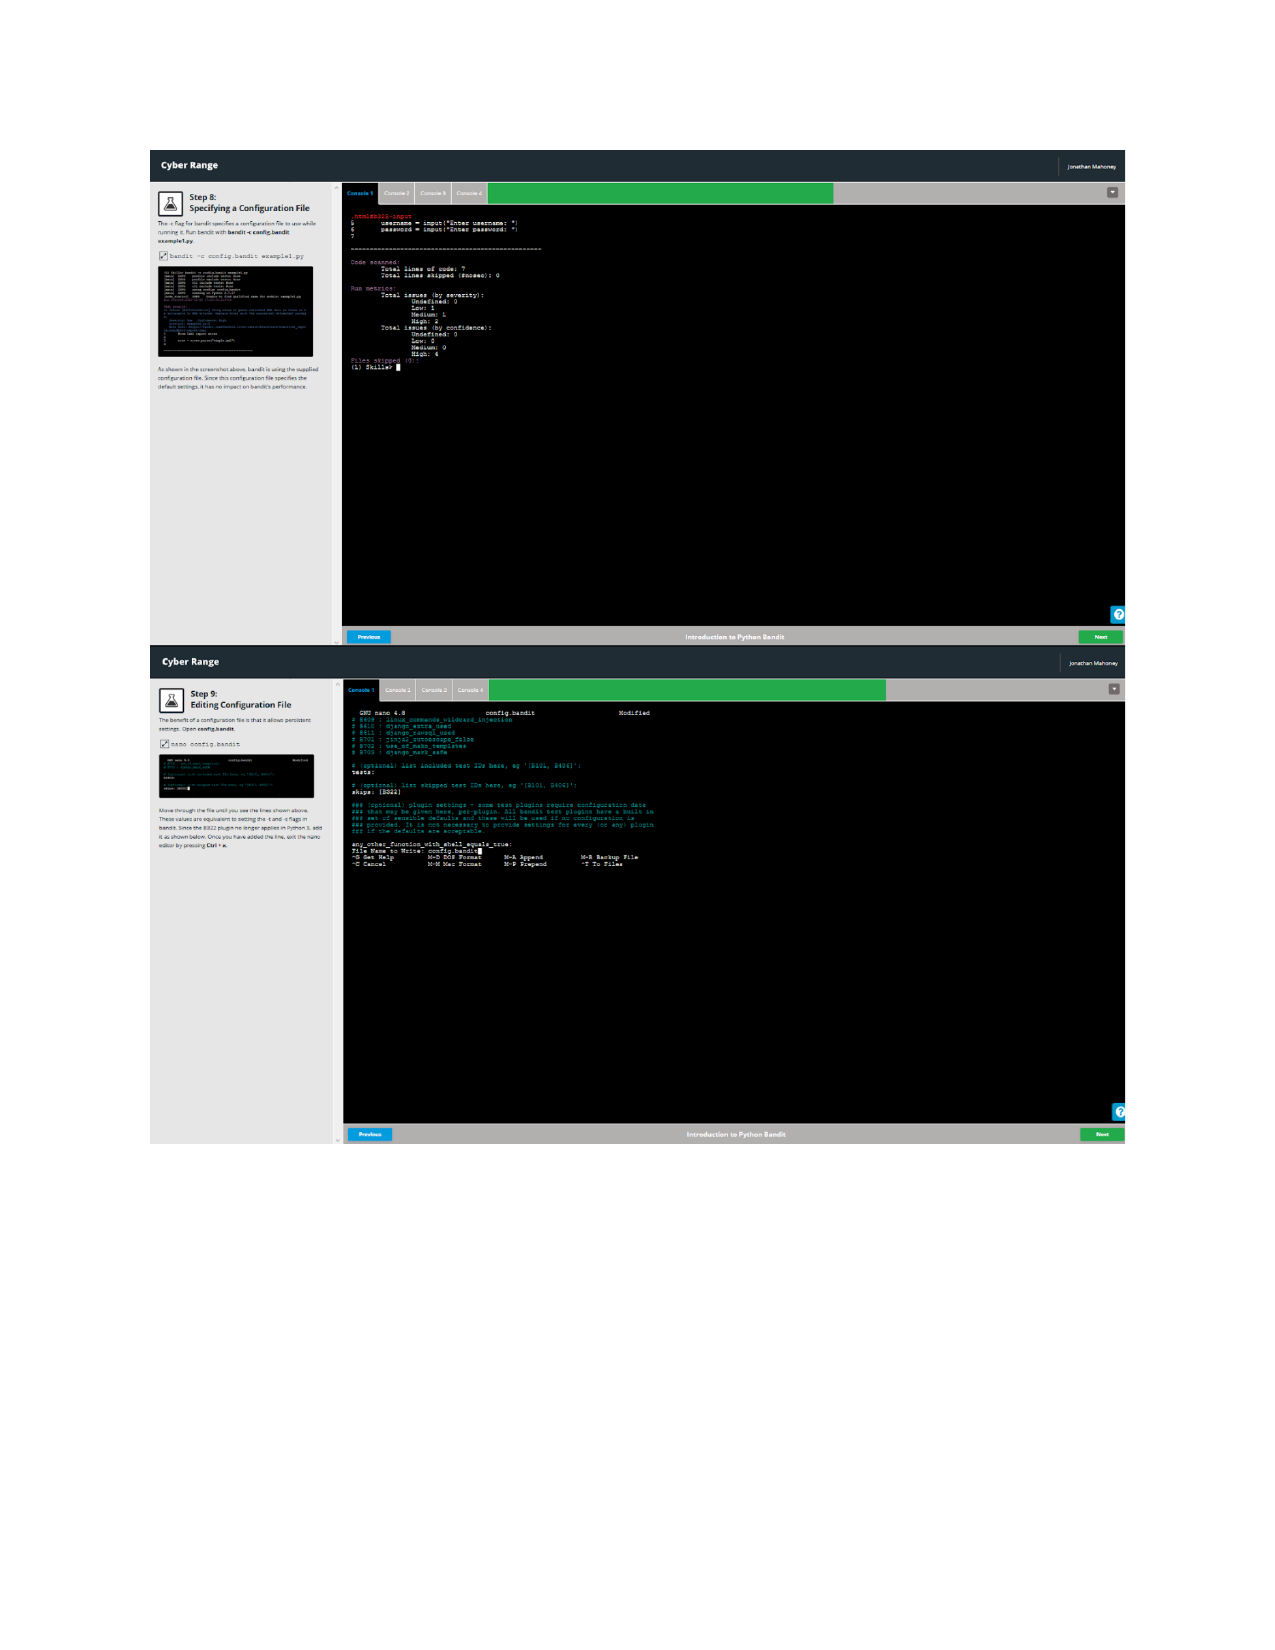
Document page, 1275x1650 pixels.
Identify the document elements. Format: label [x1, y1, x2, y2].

picture [150, 150, 1125, 1144]
picture [1116, 1107, 1125, 1117]
picture [1115, 609, 1125, 619]
